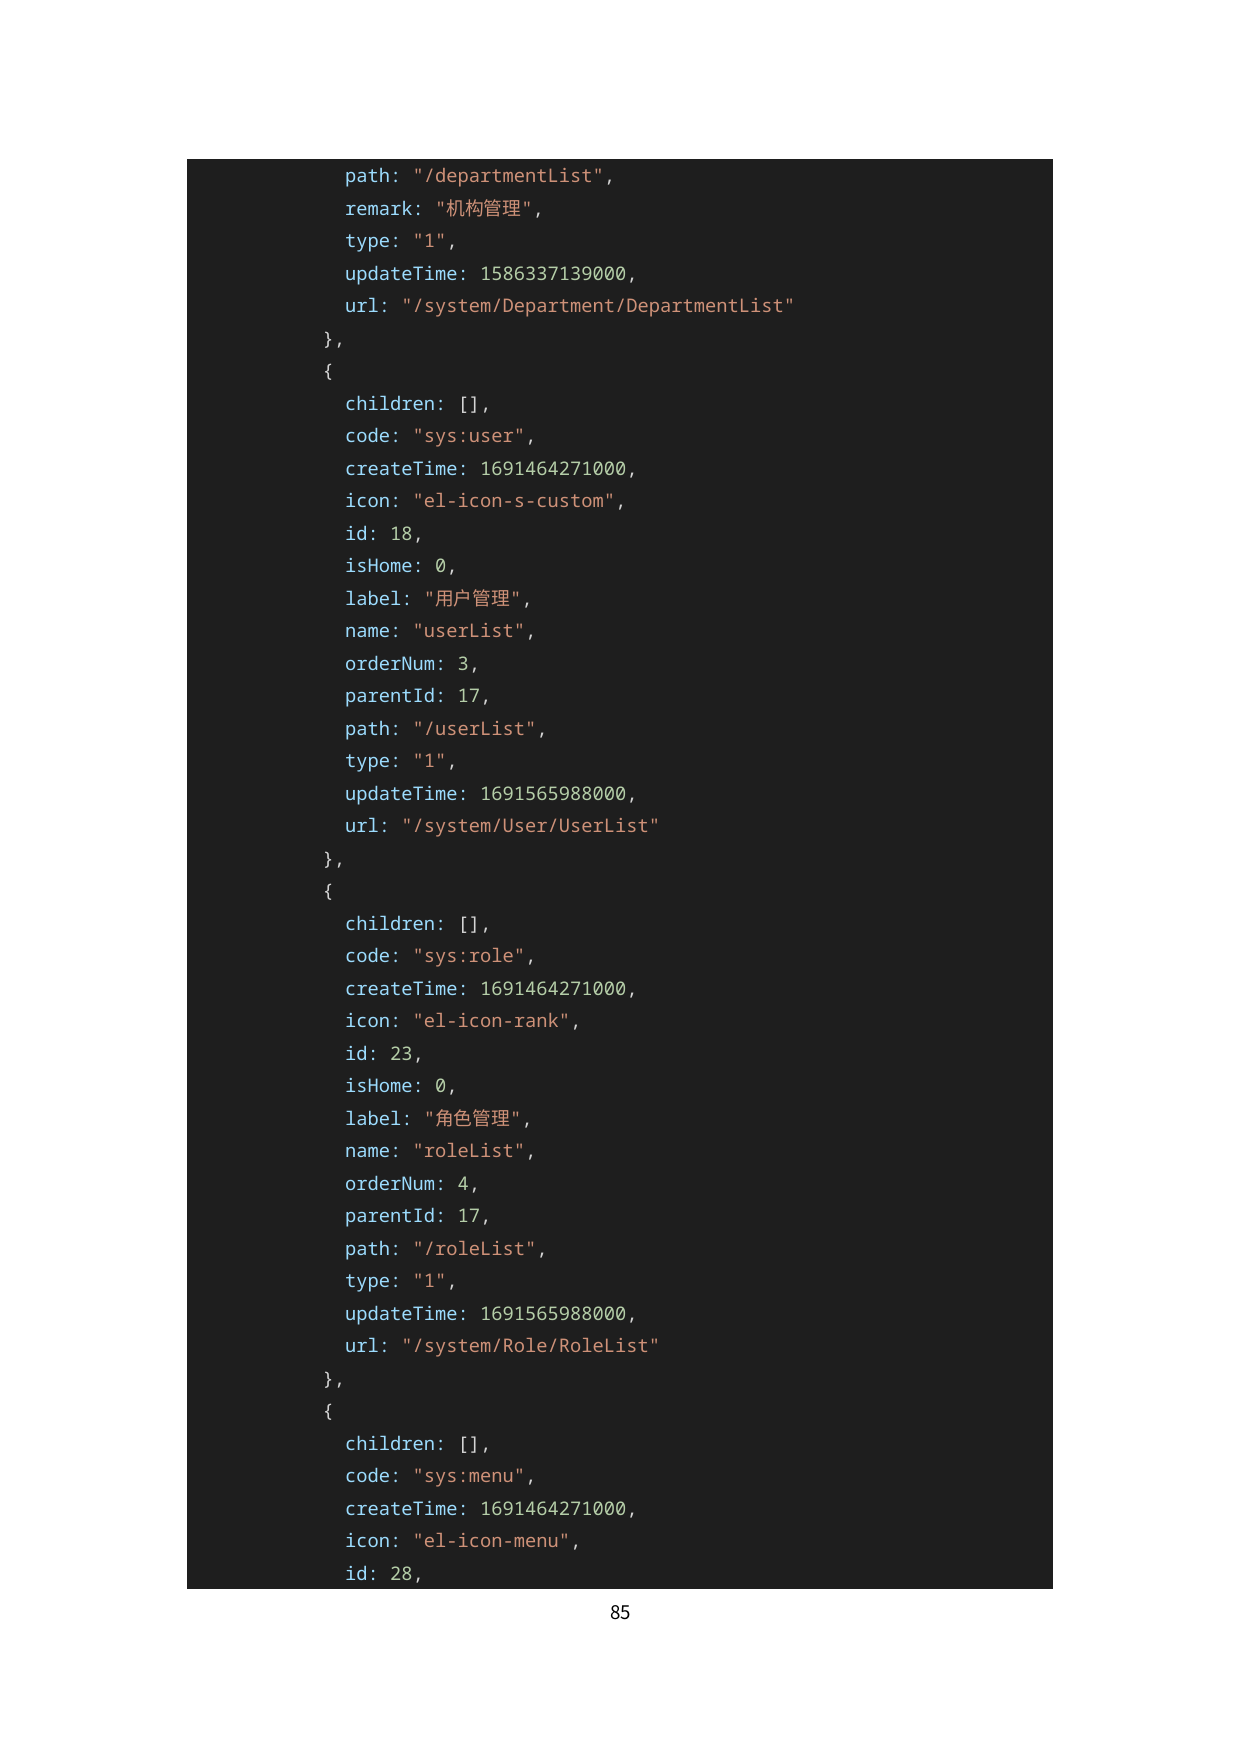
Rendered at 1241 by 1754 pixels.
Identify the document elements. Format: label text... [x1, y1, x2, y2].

text }, [187, 321, 1053, 354]
text remark: "机构管理", [187, 191, 1053, 224]
text updateTime: 1691565988000, [187, 1296, 1053, 1329]
text url: "/system/User/UserList" [187, 809, 1053, 841]
text children: [], [187, 906, 1053, 939]
text children: [], [187, 386, 1053, 419]
text url: "/system/Department/DepartmentList" [187, 289, 1053, 321]
text orderNum: 3, [187, 646, 1053, 679]
text }, [187, 841, 1053, 874]
text createTime: 1691464271000, [187, 1491, 1053, 1524]
text parentId: 17, [187, 1199, 1053, 1231]
text code: "sys:role", [187, 939, 1053, 971]
text type: "1", [187, 224, 1053, 256]
text icon: "el-icon-rank", [187, 1004, 1053, 1036]
text isHome: 0, [187, 1069, 1053, 1101]
text children: [], [187, 1426, 1053, 1459]
text { [187, 354, 1053, 386]
text id: 23, [187, 1036, 1053, 1069]
text path: "/roleList", [187, 1231, 1053, 1264]
text path: "/departmentList", [187, 159, 1053, 191]
text name: "roleList", [187, 1134, 1053, 1166]
text isHome: 0, [187, 549, 1053, 581]
text path: "/userList", [187, 711, 1053, 744]
text updateTime: 1586337139000, [187, 256, 1053, 289]
text orderNum: 4, [187, 1166, 1053, 1199]
text createTime: 1691464271000, [187, 451, 1053, 484]
text label: "用户管理", [187, 581, 1053, 614]
text }, [187, 1361, 1053, 1394]
text code: "sys:menu", [187, 1459, 1053, 1491]
text createTime: 1691464271000, [187, 971, 1053, 1004]
text url: "/system/Role/RoleList" [187, 1329, 1053, 1361]
text updateTime: 1691565988000, [187, 776, 1053, 809]
text label: "角色管理", [187, 1101, 1053, 1134]
text { [187, 874, 1053, 906]
text id: 18, [187, 516, 1053, 549]
text name: "userList", [187, 614, 1053, 646]
text { [187, 1394, 1053, 1426]
text type: "1", [187, 744, 1053, 776]
text icon: "el-icon-menu", [187, 1524, 1053, 1556]
text icon: "el-icon-s-custom", [187, 484, 1053, 516]
text code: "sys:user", [187, 419, 1053, 451]
text parentId: 17, [187, 679, 1053, 711]
text id: 28, [187, 1556, 1053, 1589]
text type: "1", [187, 1264, 1053, 1296]
